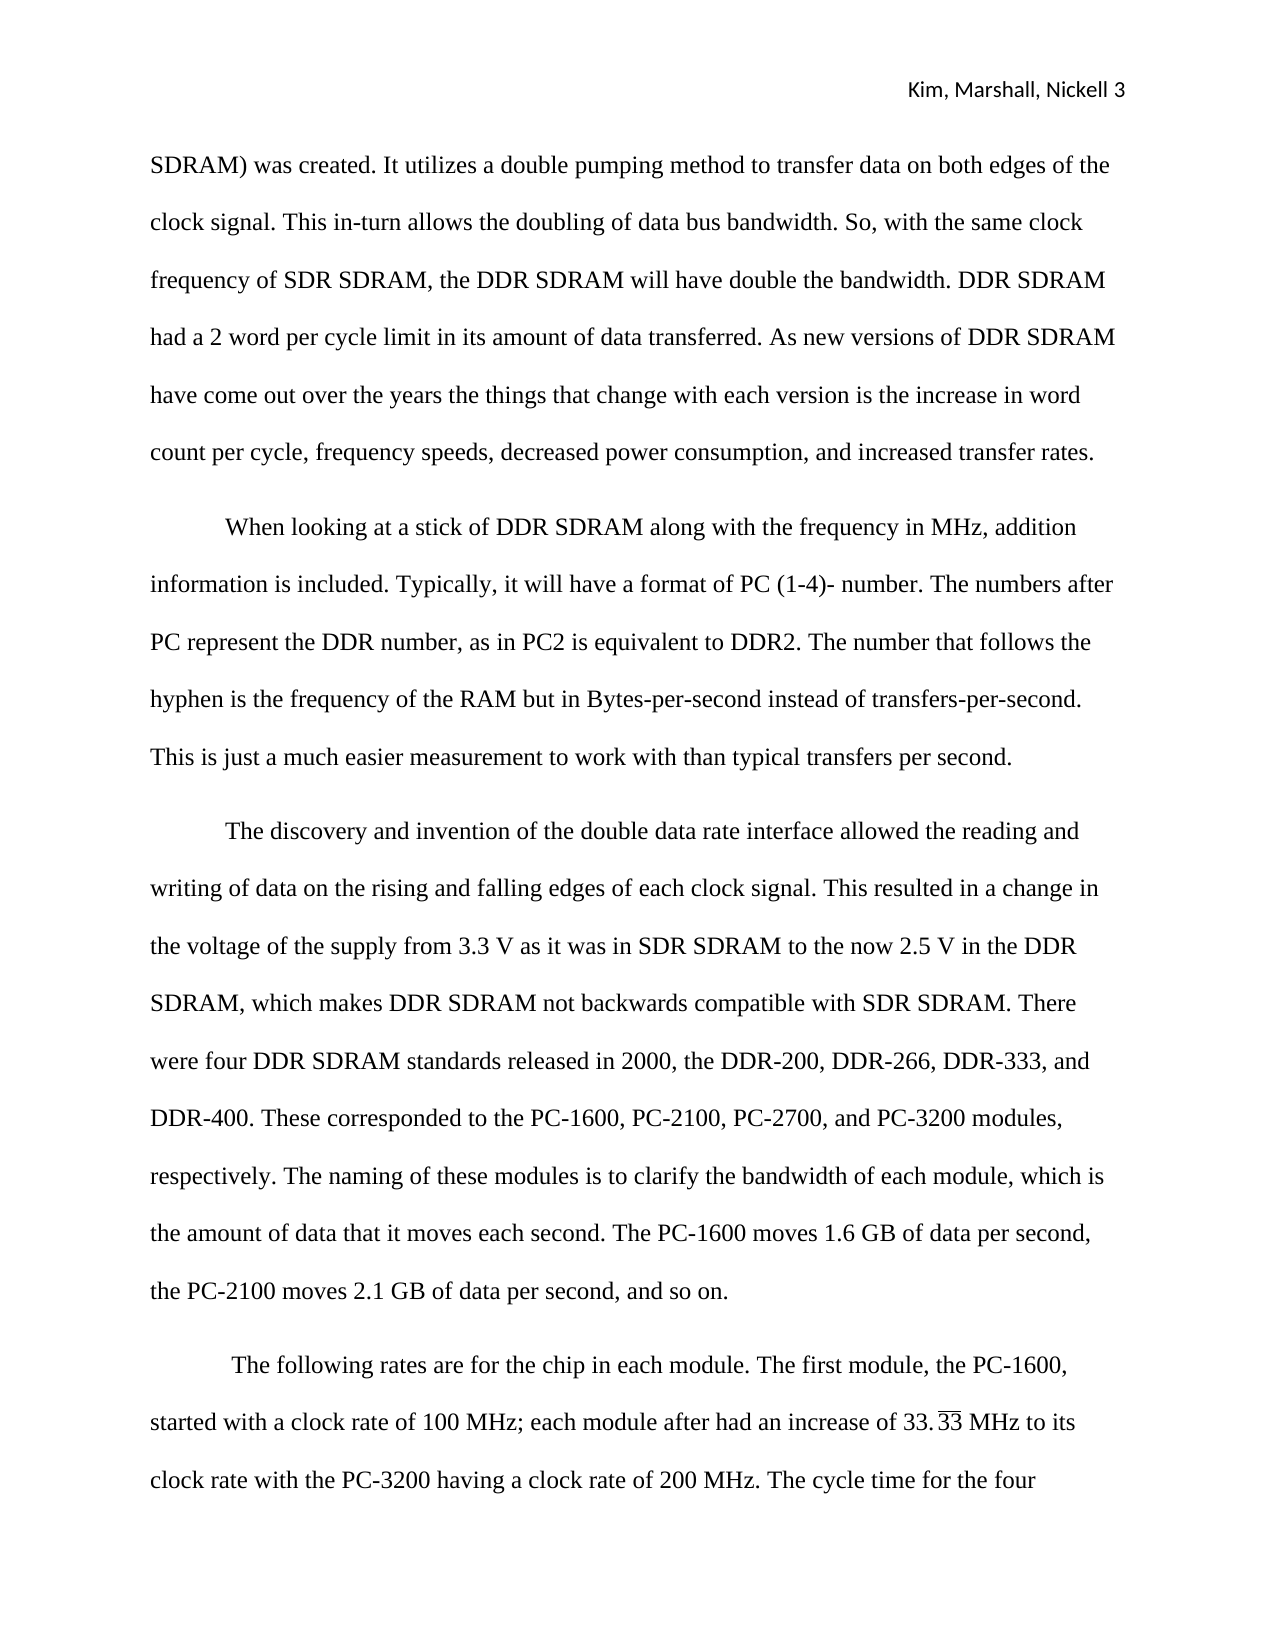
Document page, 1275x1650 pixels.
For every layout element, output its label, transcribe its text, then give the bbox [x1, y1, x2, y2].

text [150, 150, 1125, 466]
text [150, 1350, 1125, 1494]
text The discovery and invention of the double data rate interface allowed the reading and writing of data on the rising and falling edges of each clock signal. This resulted in a change in the voltage of the supply from 3.3 V as it was in SDR SDRAM to the now 2.5 V in the DDR SDRAM, which makes DDR SDRAM not backwards compatible with SDR SDRAM. There were four DDR SDRAM standards released in 2000, the DDR-200, DDR-266, DDR-333, and DDR-400. These corresponded to the PC-1600, PC-2100, PC-2700, and PC-3200 modules, respectively. The naming of these modules is to clarify the bandwidth of each module, which is the amount of data that it moves each second. The PC-1600 moves 1.6 GB of data per second, the PC-2100 moves 2.1 GB of data per second, and so on. [150, 816, 1125, 1304]
text When looking at a stick of DDR SDRAM along with the frequency in MHz, addition information is included. Typically, it will have a format of PC (1-4)- number. The numbers after PC represent the DDR number, as in PC2 is equivalent to DDR2. The number that follows the hyphen is the frequency of the RAM but in Bytes-per-second instead of transfers-per-second. This is just a much easier measurement to work with than typical transfers per second. [150, 512, 1125, 770]
